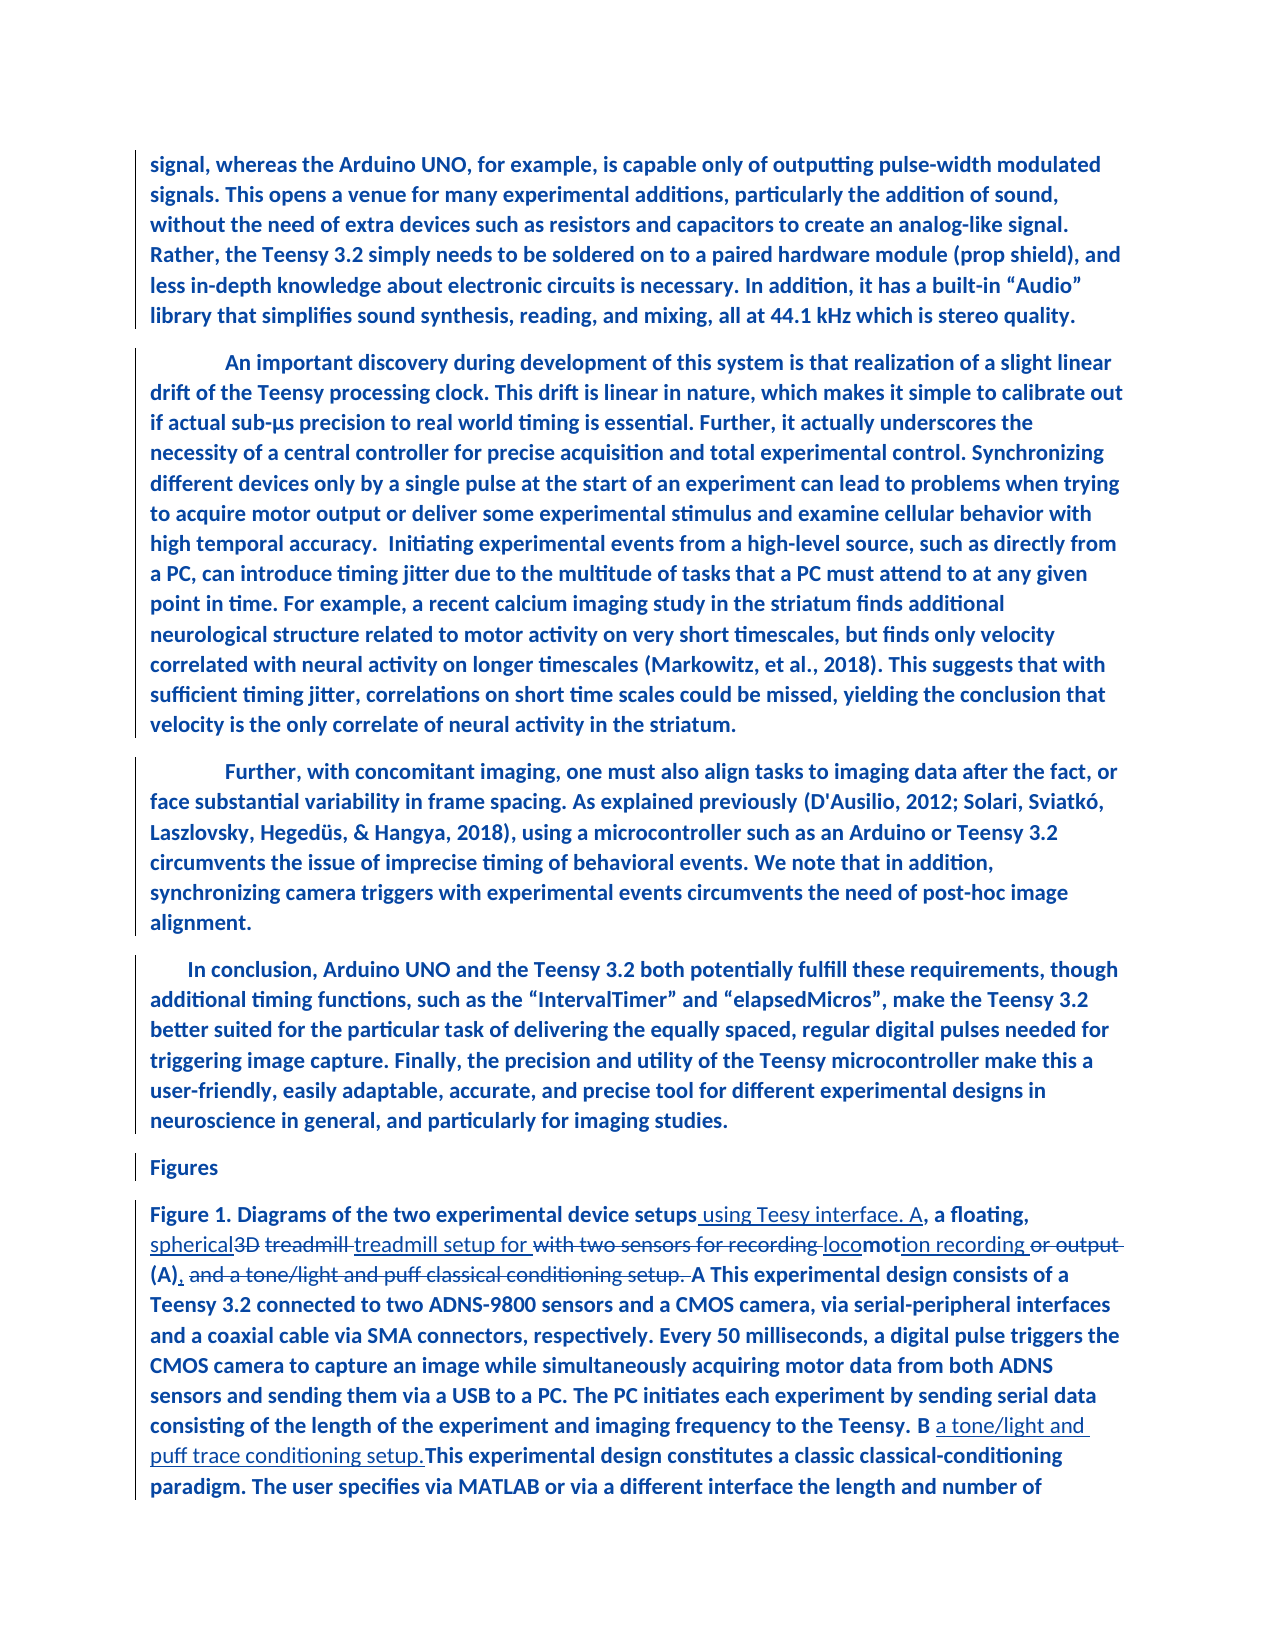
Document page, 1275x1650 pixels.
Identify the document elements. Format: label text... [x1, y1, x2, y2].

text An important discovery during development of this system is that realization of a slight linear drift of the Teensy processing clock. This drift is linear in nature, which makes it simple to calibrate out if actual sub-µs precision to real world timing is essential. Further, it actually underscores the necessity of a central controller for precise acquisition and total experimental control. Synchronizing different devices only by a single pulse at the start of an experiment can lead to problems when trying to acquire motor output or deliver some experimental stimulus and examine cellular behavior with high temporal accuracy. Initiating experimental events from a high-level source, such as directly from a PC, can introduce timing jitter due to the multitude of tasks that a PC must attend to at any given point in time. For example, a recent calcium imaging study in the striatum finds additional neurological structure related to motor activity on very short timescales, but finds only velocity correlated with neural activity on longer timescales . This suggests that with sufficient timing jitter, correlations on short time scales could be missed, yielding the conclusion that velocity is the only correlate of neural activity in the striatum. [150, 348, 1125, 738]
text Figures [150, 1153, 1125, 1181]
text Further, with concomitant imaging, one must also align tasks to imaging data after the fact, or face substantial variability in frame spacing. As explained previously , using a microcontroller such as an Arduino or Teensy 3.2 circumvents the issue of imprecise timing of behavioral events. We note that in addition, synchronizing camera triggers with experimental events circumvents the need of post-hoc image alignment. [150, 757, 1125, 936]
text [150, 1200, 1125, 1500]
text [150, 150, 1125, 329]
text In conclusion, Arduino UNO and the Teensy 3.2 both potentially fulfill these requirements, though additional timing functions, such as the “IntervalTimer” and “elapsedMicros”, make the Teensy 3.2 better suited for the particular task of delivering the equally spaced, regular digital pulses needed for triggering image capture. Finally, the precision and utility of the Teensy microcontroller make this a user-friendly, easily adaptable, accurate, and precise tool for different experimental designs in neuroscience in general, and particularly for imaging studies. [150, 955, 1125, 1134]
